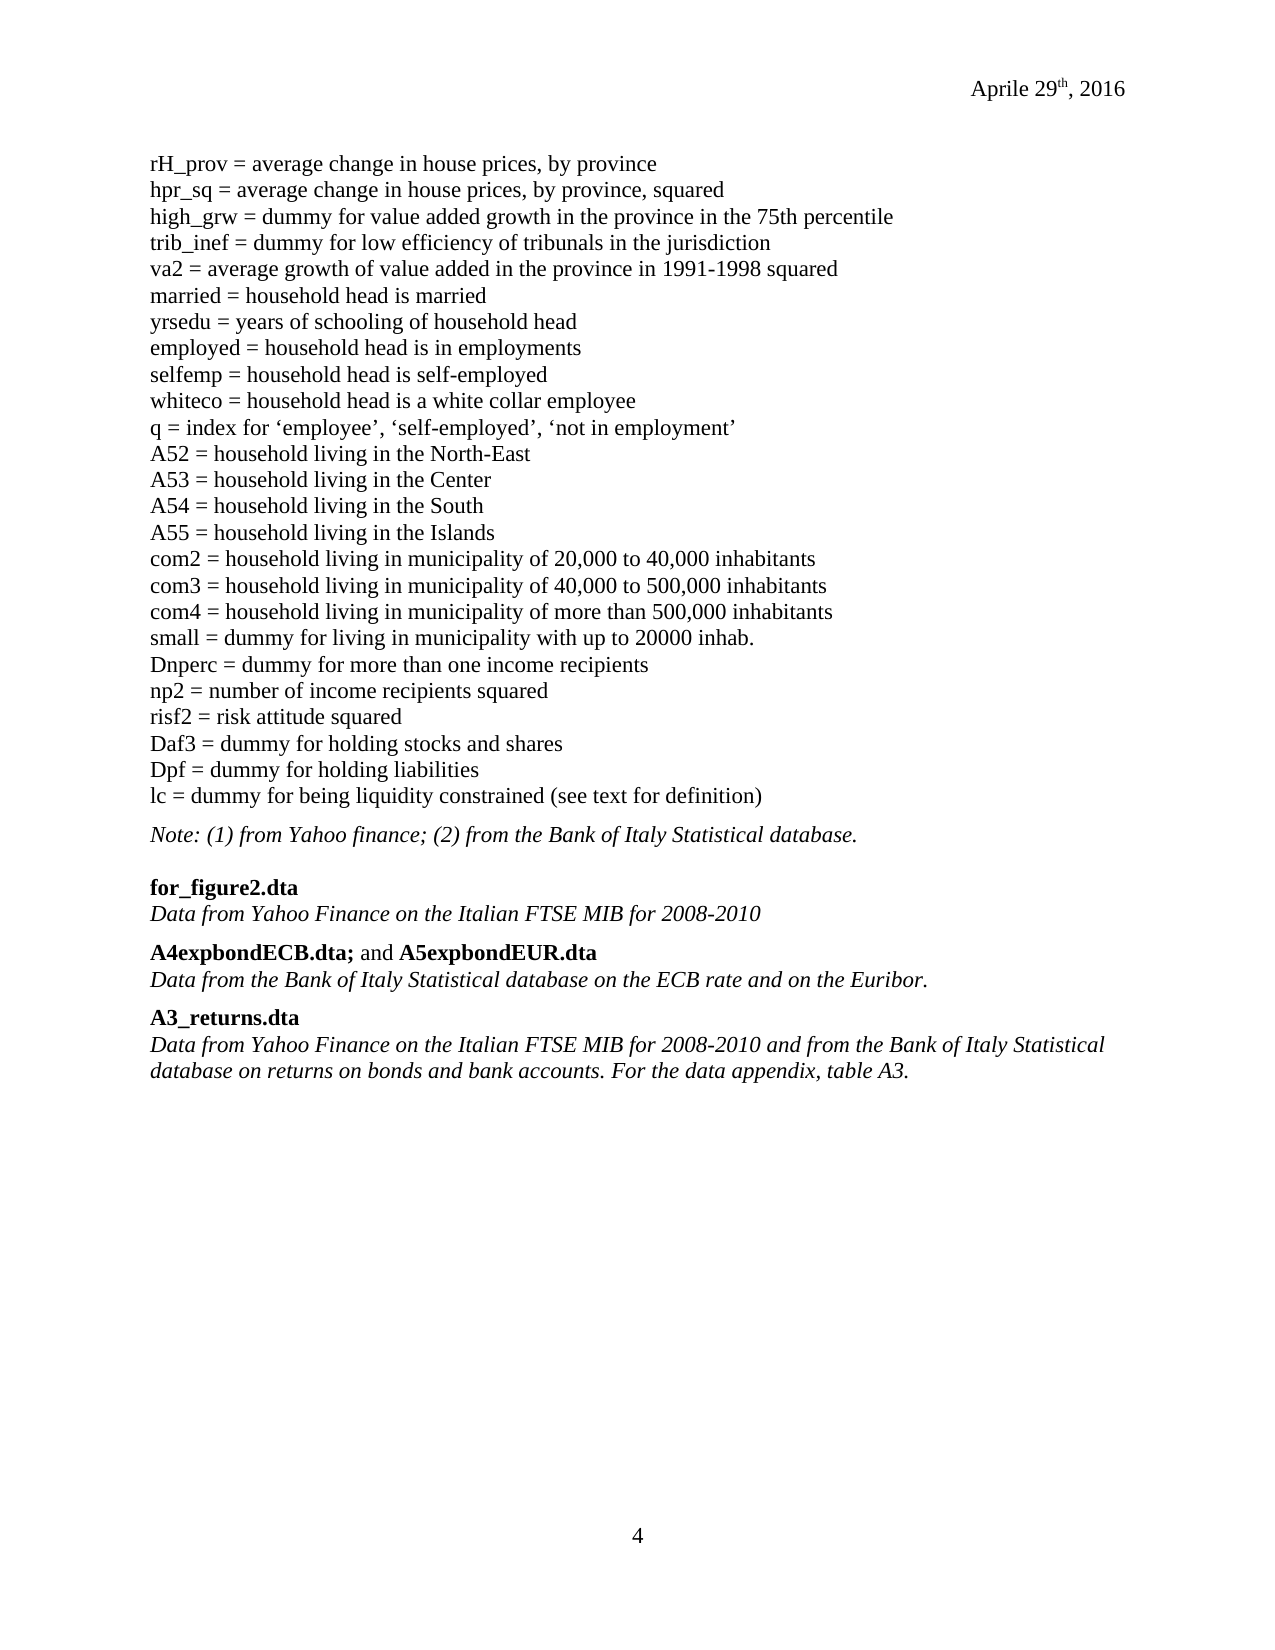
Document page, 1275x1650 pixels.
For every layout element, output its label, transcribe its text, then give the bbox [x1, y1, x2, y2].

text employed = household head is in employments [150, 334, 1125, 361]
text com4 = household living in municipality of more than 500,000 inhabitants [150, 598, 1125, 624]
text com2 = household living in municipality of 20,000 to 40,000 inhabitants [150, 545, 1125, 572]
text small = dummy for living in municipality with up to 20000 inhab. [150, 624, 1125, 651]
text Daf3 = dummy for holding stocks and shares [150, 730, 1125, 756]
text hpr_sq = average change in house prices, by province, squared [150, 176, 1125, 203]
text lc = dummy for being liquidity constrained (see text for definition) [150, 782, 1125, 809]
text A3_returns.dta [150, 1004, 1125, 1031]
text A54 = household living in the South [150, 493, 1125, 519]
text rH_prov = average change in house prices, by province [150, 150, 1125, 176]
text yrsedu = years of schooling of household head [150, 308, 1125, 334]
text Data from the Bank of Italy Statistical database on the ECB rate and on the Euribor. [150, 966, 1125, 992]
text A53 = household living in the Center [150, 466, 1125, 493]
text risf2 = risk attitude squared [150, 703, 1125, 730]
text q = index for ‘employee’, ‘self-employed’, ‘not in employment’ [150, 413, 1125, 440]
text Dnperc = dummy for more than one income recipients [150, 651, 1125, 677]
text Dpf = dummy for holding liabilities [150, 756, 1125, 782]
text for_figure2.dta [150, 874, 1125, 900]
text married = household head is married [150, 282, 1125, 308]
text A52 = household living in the North-East [150, 440, 1125, 466]
text np2 = number of income recipients squared [150, 677, 1125, 703]
text high_grw = dummy for value added growth in the province in the 75th percentile [150, 203, 1125, 229]
text selfemp = household head is self-employed [150, 361, 1125, 387]
text trib_inef = dummy for low efficiency of tribunals in the jurisdiction [150, 229, 1125, 255]
text va2 = average growth of value added in the province in 1991-1998 squared [150, 255, 1125, 282]
text A55 = household living in the Islands [150, 519, 1125, 545]
text com3 = household living in municipality of 40,000 to 500,000 inhabitants [150, 572, 1125, 598]
text Note: (1) from Yahoo finance; (2) from the Bank of Italy Statistical database. [150, 821, 1125, 848]
text Data from Yahoo Finance on the Italian FTSE MIB for 2008-2010 [150, 900, 1125, 927]
text A4expbondECB.dta; and A5expbondEUR.dta [150, 939, 1125, 966]
text whiteco = household head is a white collar employee [150, 387, 1125, 413]
text Data from Yahoo Finance on the Italian FTSE MIB for 2008-2010 and from the Bank of Italy Statistical database on returns on bonds and bank accounts. For the data appendix, table A3. [150, 1031, 1125, 1083]
